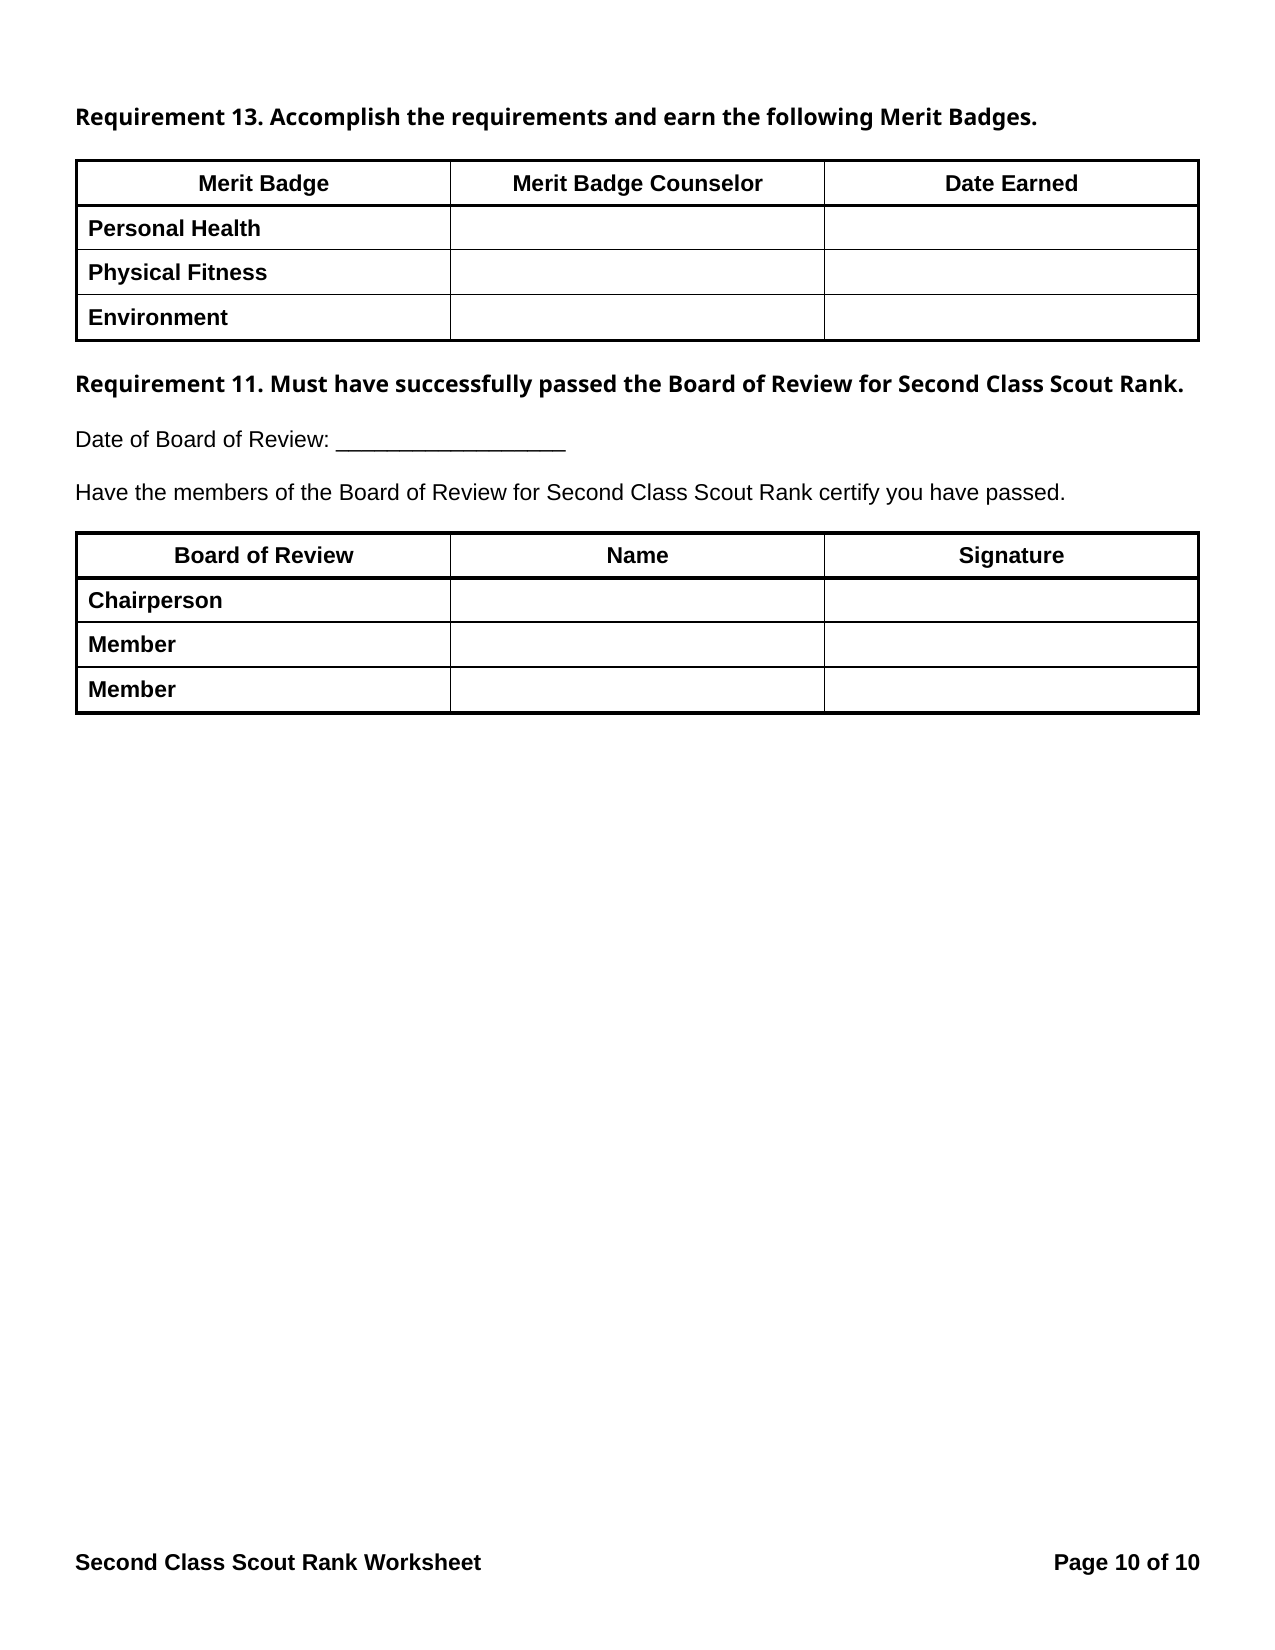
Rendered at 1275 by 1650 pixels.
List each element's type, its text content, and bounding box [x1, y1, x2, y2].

table_cell Personal Health [78, 207, 450, 249]
table_cell [451, 668, 824, 711]
table_cell [825, 207, 1197, 249]
table_header Signature [825, 535, 1197, 576]
table_cell [451, 207, 824, 249]
table_cell [825, 580, 1197, 621]
table_header Name [451, 535, 824, 576]
table_cell Chairperson [78, 580, 450, 621]
subtitle Requirement 13. Accomplish the requirements and earn the following Merit Badges. [75, 101, 1200, 133]
table_cell [451, 295, 824, 339]
table_cell Environment [78, 295, 450, 339]
table_cell [825, 668, 1197, 711]
table_cell [451, 580, 824, 621]
table_cell [451, 250, 824, 294]
table_cell Member [78, 623, 450, 666]
table_header Board of Review [78, 535, 450, 576]
table_cell [825, 250, 1197, 294]
table_cell Member [78, 668, 450, 711]
subtitle Requirement 11. Must have successfully passed the Board of Review for Second Class Scout Rank. [75, 368, 1200, 400]
table_header Merit Badge Counselor [451, 162, 824, 204]
table_cell [825, 295, 1197, 339]
table_header Merit Badge [78, 162, 450, 204]
table_cell Physical Fitness [78, 250, 450, 294]
text Have the members of the Board of Review for Second Class Scout Rank certify you have passed. [75, 479, 1200, 505]
text Date of Board of Review: __________________ [75, 426, 1200, 452]
table_header Date Earned [825, 162, 1197, 204]
table_cell [451, 623, 824, 666]
table_cell [825, 623, 1197, 666]
